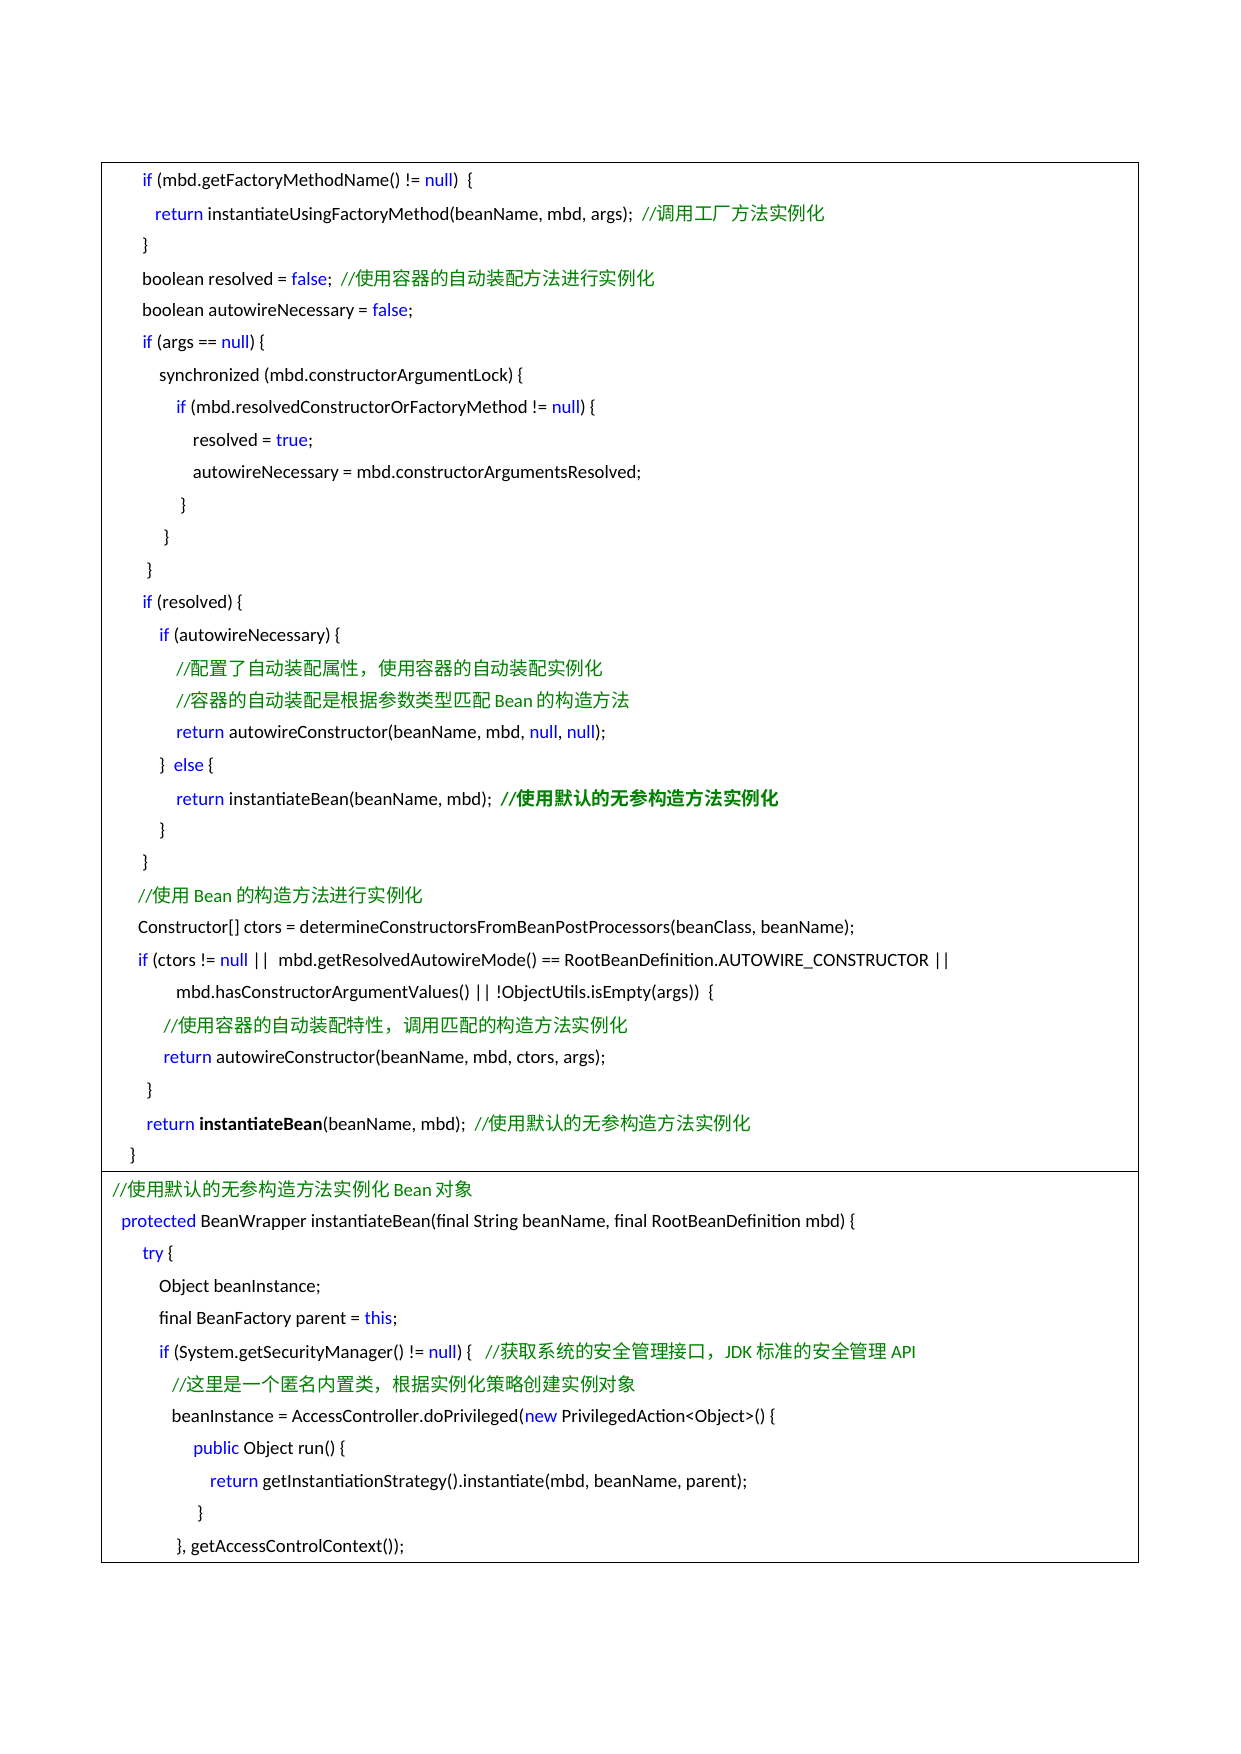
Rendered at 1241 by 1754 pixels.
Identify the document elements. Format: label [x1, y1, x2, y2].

table_cell [102, 1172, 1138, 1562]
table_header [102, 163, 1138, 1171]
